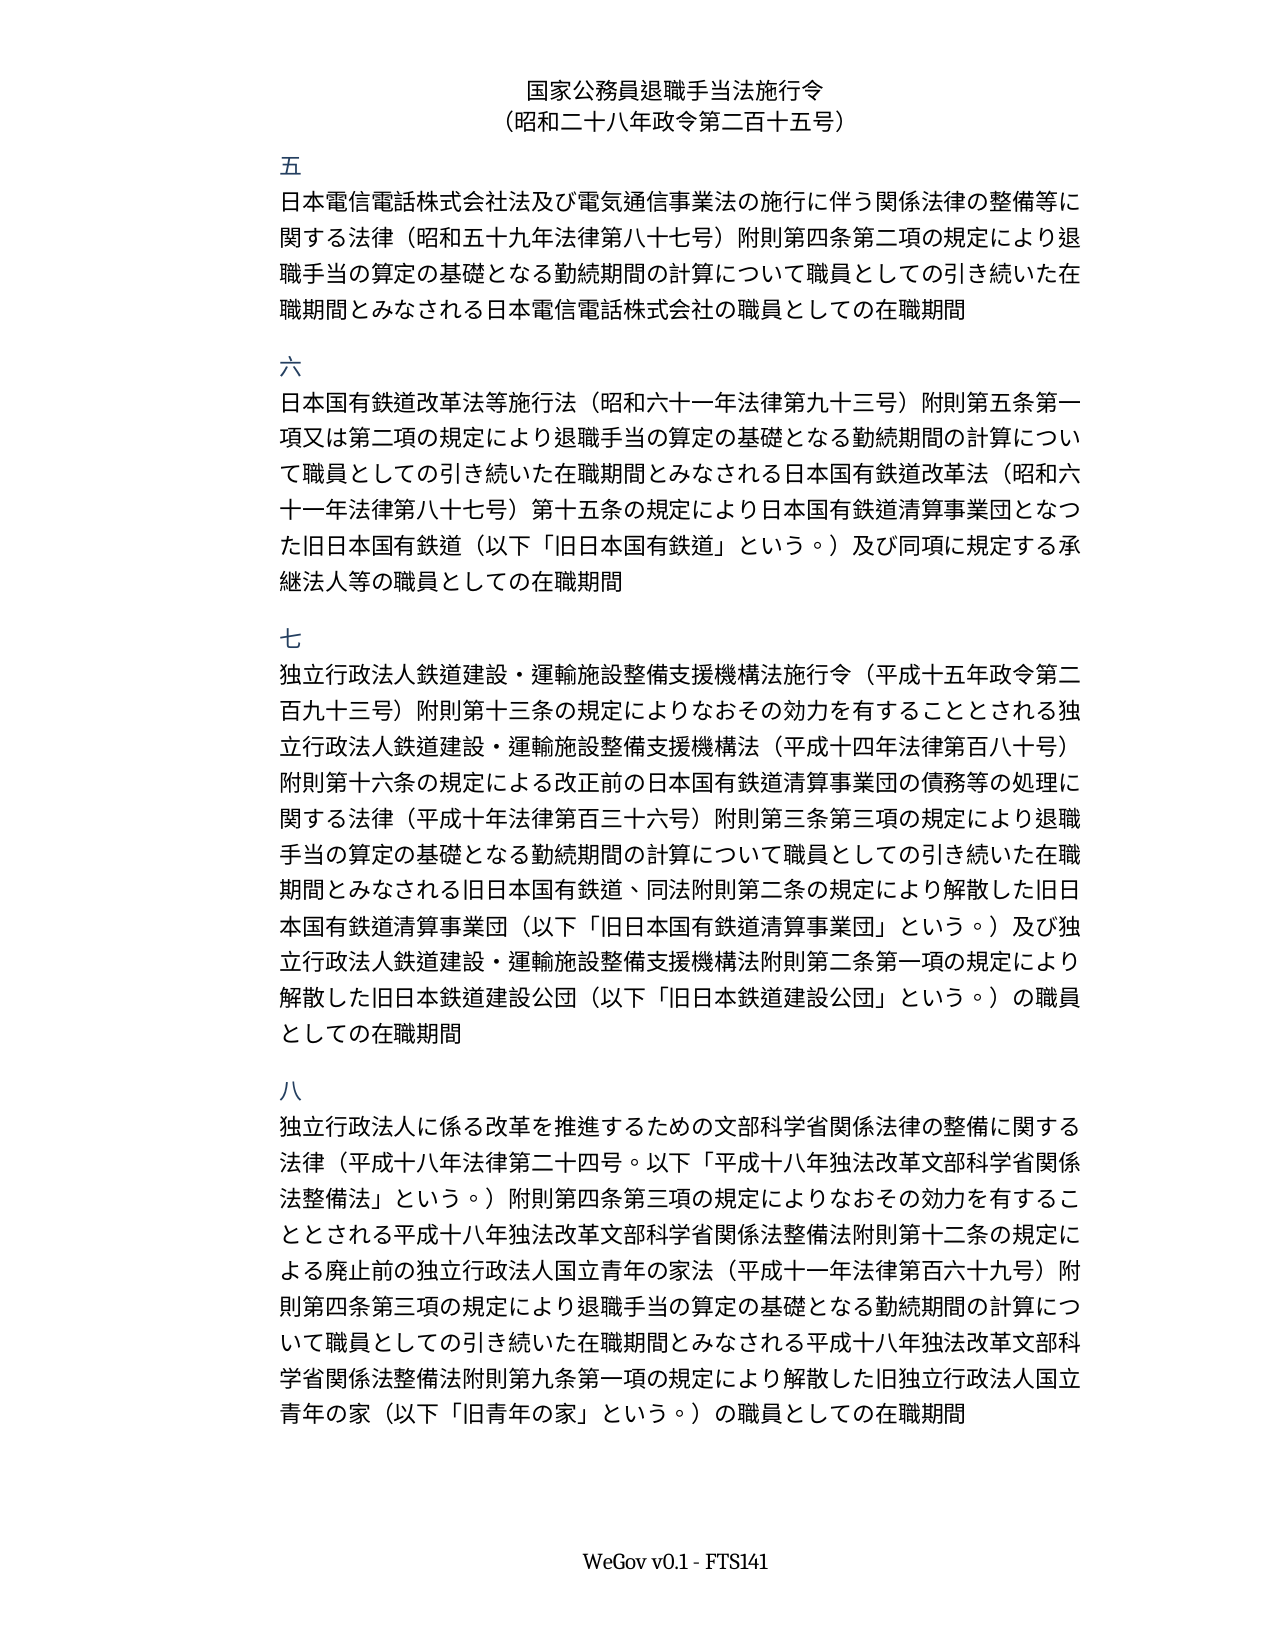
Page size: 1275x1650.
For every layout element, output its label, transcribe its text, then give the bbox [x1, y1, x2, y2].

subtitle 八 [279, 1075, 1087, 1106]
text 日本電信電話株式会社法及び電気通信事業法の施行に伴う関係法律の整備等に関する法律（昭和五十九年法律第八十七号）附則第四条第二項の規定により退職手当の算定の基礎となる勤続期間の計算について職員としての引き続いた在職期間とみなされる日本電信電話株式会社の職員としての在職期間 [279, 186, 1087, 325]
text 独立行政法人に係る改革を推進するための文部科学省関係法律の整備に関する法律（平成十八年法律第二十四号。以下「平成十八年独法改革文部科学省関係法整備法」という。）附則第四条第三項の規定によりなおその効力を有することとされる平成十八年独法改革文部科学省関係法整備法附則第十二条の規定による廃止前の独立行政法人国立青年の家法（平成十一年法律第百六十九号）附則第四条第三項の規定により退職手当の算定の基礎となる勤続期間の計算について職員としての引き続いた在職期間とみなされる平成十八年独法改革文部科学省関係法整備法附則第九条第一項の規定により解散した旧独立行政法人国立青年の家（以下「旧青年の家」という。）の職員としての在職期間 [279, 1111, 1087, 1430]
subtitle 六 [279, 351, 1087, 382]
subtitle 七 [279, 623, 1087, 654]
text 独立行政法人鉄道建設・運輸施設整備支援機構法施行令（平成十五年政令第二百九十三号）附則第十三条の規定によりなおその効力を有することとされる独立行政法人鉄道建設・運輸施設整備支援機構法（平成十四年法律第百八十号）附則第十六条の規定による改正前の日本国有鉄道清算事業団の債務等の処理に関する法律（平成十年法律第百三十六号）附則第三条第三項の規定により退職手当の算定の基礎となる勤続期間の計算について職員としての引き続いた在職期間とみなされる旧日本国有鉄道、同法附則第二条の規定により解散した旧日本国有鉄道清算事業団（以下「旧日本国有鉄道清算事業団」という。）及び独立行政法人鉄道建設・運輸施設整備支援機構法附則第二条第一項の規定により解散した旧日本鉄道建設公団（以下「旧日本鉄道建設公団」という。）の職員としての在職期間 [279, 659, 1087, 1049]
subtitle 五 [279, 150, 1087, 181]
text 日本国有鉄道改革法等施行法（昭和六十一年法律第九十三号）附則第五条第一項又は第二項の規定により退職手当の算定の基礎となる勤続期間の計算について職員としての引き続いた在職期間とみなされる日本国有鉄道改革法（昭和六十一年法律第八十七号）第十五条の規定により日本国有鉄道清算事業団となつた旧日本国有鉄道（以下「旧日本国有鉄道」という。）及び同項に規定する承継法人等の職員としての在職期間 [279, 386, 1087, 597]
